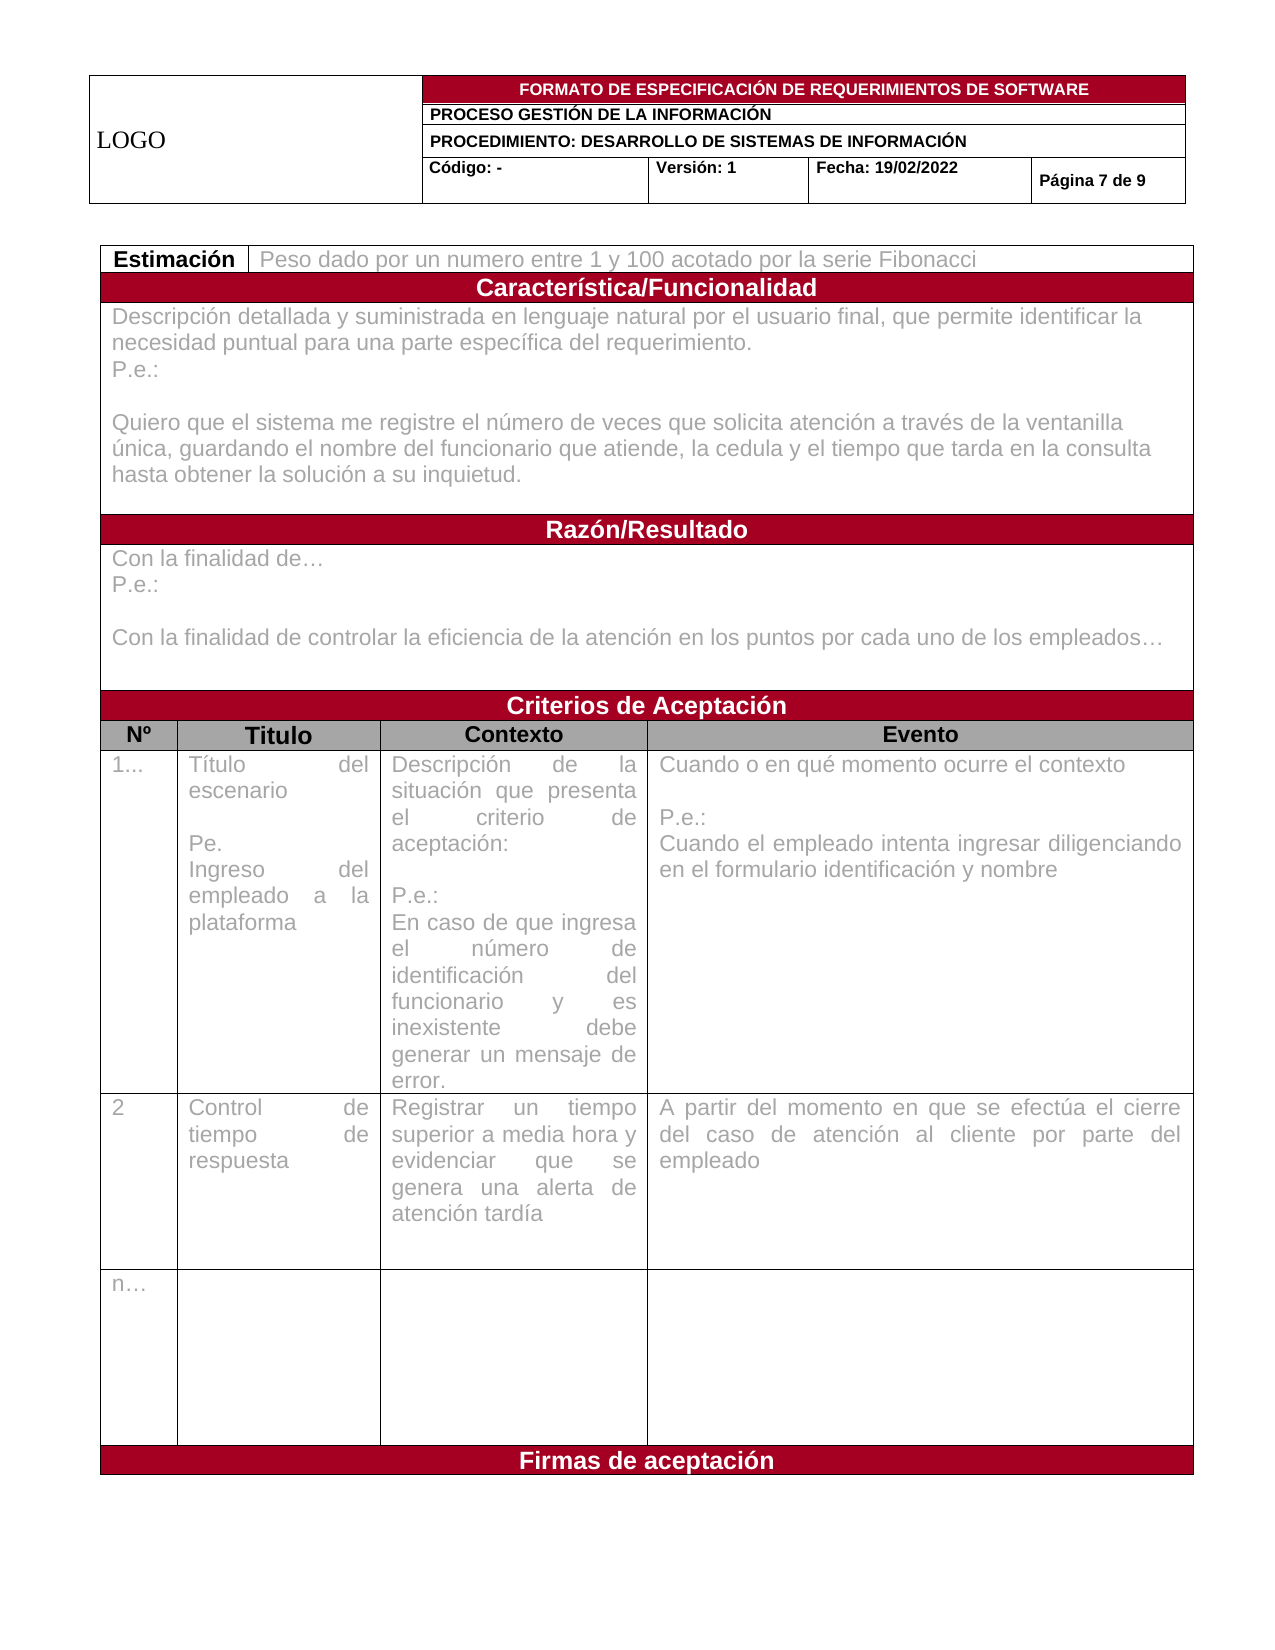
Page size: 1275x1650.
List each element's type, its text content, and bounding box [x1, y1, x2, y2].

table_cell Firmas de aceptación [101, 1446, 1193, 1474]
table_cell Nº [101, 721, 177, 750]
table_cell Control de tiempo de respuesta [178, 1094, 380, 1269]
table_cell [178, 1270, 380, 1444]
table_cell Titulo [178, 721, 380, 750]
table_cell n… [101, 1270, 177, 1444]
table_cell Registrar un tiempo superior a media hora y evidenciar que se genera una alerta de atención tardía [381, 1094, 647, 1269]
table_cell [648, 1270, 1193, 1444]
table_cell Descripción detallada y suministrada en lenguaje natural por el usuario final, que permite identificar la necesidad puntual para una parte específica del requerimiento. P.e.: Quiero que el sistema me registre el número de veces que solicita atención a través de la ventanilla única, guardando el nombre del funcionario que atiende, la cedula y el tiempo que tarda en la consulta hasta obtener la solución a su inquietud. [101, 303, 1193, 514]
table_cell Característica/Funcionalidad [101, 273, 1193, 302]
table_cell A partir del momento en que se efectúa el cierre del caso de atención al cliente por parte del empleado [648, 1094, 1193, 1269]
table_cell Peso dado por un numero entre 1 y 100 acotado por la serie Fibonacci [249, 246, 1193, 272]
table_cell Contexto [381, 721, 647, 750]
table_cell Con la finalidad de… P.e.: Con la finalidad de controlar la eficiencia de la atención en los puntos por cada uno de los empleados… [101, 545, 1193, 690]
table_cell 1... [101, 751, 177, 1093]
table_cell Estimación [101, 246, 248, 272]
table_cell 2 [101, 1094, 177, 1269]
table_cell Título del escenario Pe. Ingreso del empleado a la plataforma [178, 751, 380, 1093]
table_cell Descripción de la situación que presenta el criterio de aceptación: P.e.: En caso de que ingresa el número de identificación del funcionario y es inexistente debe generar un mensaje de error. [381, 751, 647, 1093]
table_cell Evento [648, 721, 1193, 750]
table_cell [381, 1270, 647, 1444]
table_cell Criterios de Aceptación [101, 691, 1193, 720]
table_cell Razón/Resultado [101, 515, 1193, 544]
table_cell Cuando o en qué momento ocurre el contexto P.e.: Cuando el empleado intenta ingresar diligenciando en el formulario identificación y nombre [648, 751, 1193, 1093]
